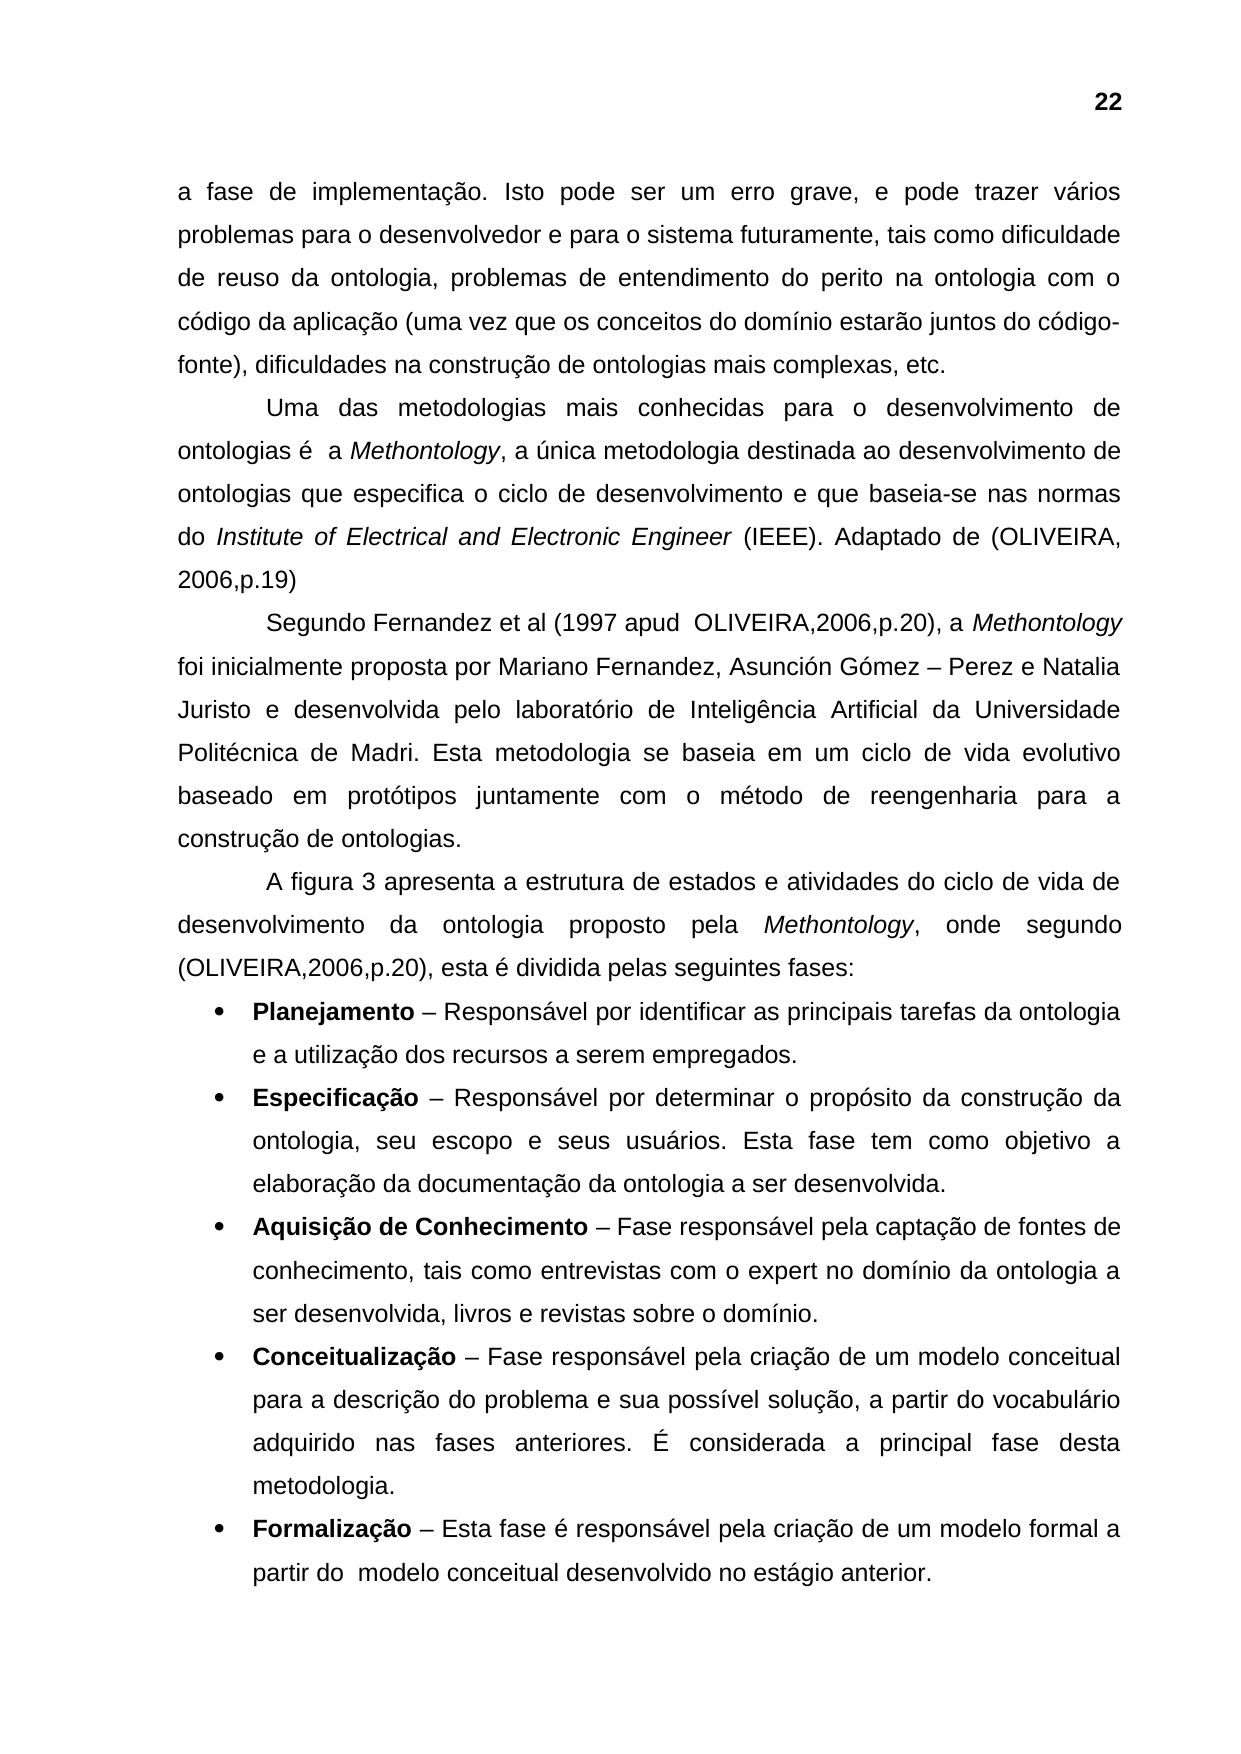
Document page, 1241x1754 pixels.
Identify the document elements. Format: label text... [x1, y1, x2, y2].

list Aquisição de Conhecimento – Fase responsável pela captação de fontes de conhecimento, tais como entrevistas com o expert no domínio da ontologia a ser desenvolvida, livros e revistas sobre o domínio. [215, 1212, 1122, 1327]
list Especificação – Responsável por determinar o propósito da construção da ontologia, seu escopo e seus usuários. Esta fase tem como objetivo a elaboração da documentação da ontologia a ser desenvolvida. [215, 1083, 1122, 1198]
list Conceitualização – Fase responsável pela criação de um modelo conceitual para a descrição do problema e sua possível solução, a partir do vocabulário adquirido nas fases anteriores. É considerada a principal fase desta metodologia. [215, 1342, 1122, 1500]
text A figura 3 apresenta a estrutura de estados e atividades do ciclo de vida de desenvolvimento da ontologia proposto pela Methontology, onde segundo (OLIVEIRA,2006,p.20), esta é dividida pelas seguintes fases: [177, 867, 1122, 982]
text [177, 177, 1122, 378]
text Segundo Fernandez et al (1997 apud OLIVEIRA,2006,p.20), a Methontology foi inicialmente proposta por Mariano Fernandez, Asunción Gómez – Perez e Natalia Juristo e desenvolvida pelo laboratório de Inteligência Artificial da Universidade Politécnica de Madri. Esta metodologia se baseia em um ciclo de vida evolutivo baseado em protótipos juntamente com o método de reengenharia para a construção de ontologias. [177, 608, 1122, 853]
text Uma das metodologias mais conhecidas para o desenvolvimento de ontologias é a Methontology, a única metodologia destinada ao desenvolvimento de ontologias que especifica o ciclo de desenvolvimento e que baseia-se nas normas do Institute of Electrical and Electronic Engineer (IEEE). Adaptado de (OLIVEIRA, 2006,p.19) [177, 393, 1122, 594]
list Formalização – Esta fase é responsável pela criação de um modelo formal a partir do modelo conceitual desenvolvido no estágio anterior. [215, 1514, 1122, 1586]
list Planejamento – Responsável por identificar as principais tarefas da ontologia e a utilização dos recursos a serem empregados. [215, 997, 1122, 1068]
